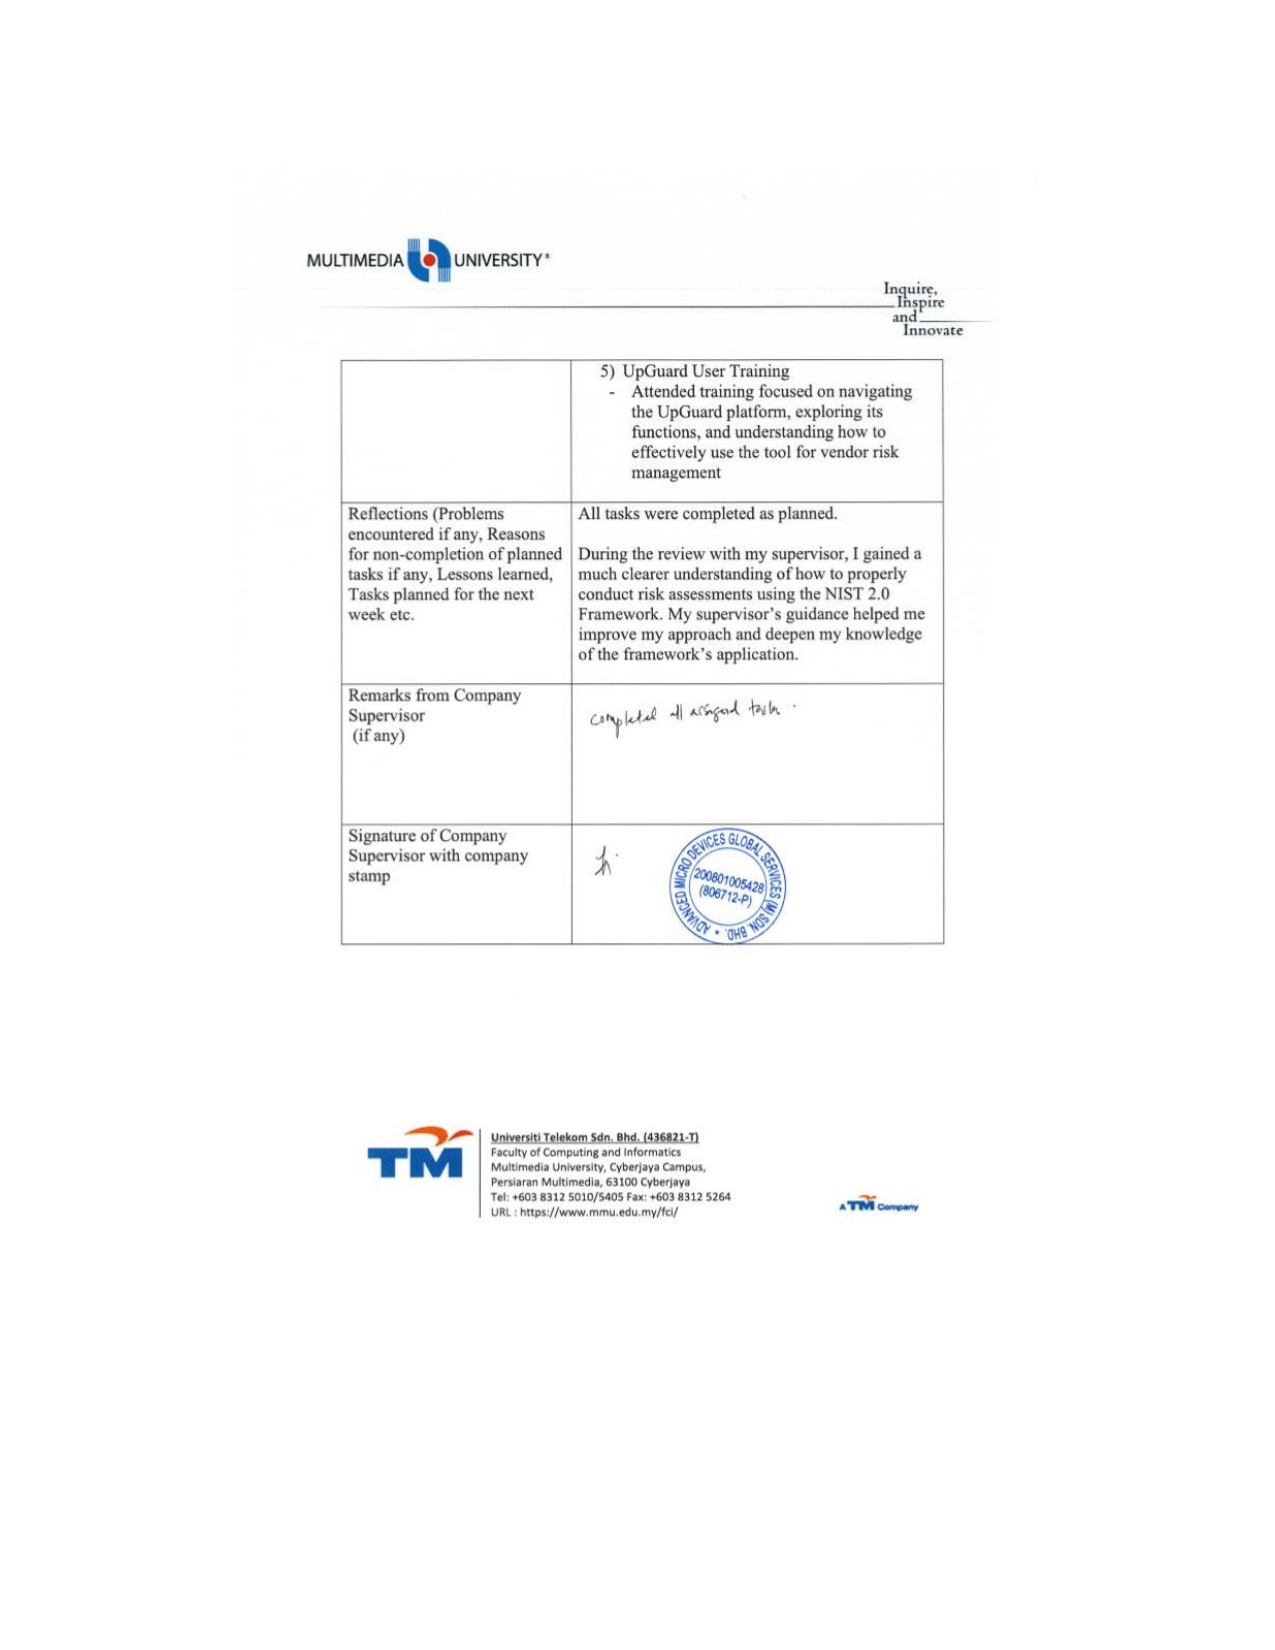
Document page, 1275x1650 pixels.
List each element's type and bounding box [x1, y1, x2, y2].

picture [232, 166, 1042, 1224]
